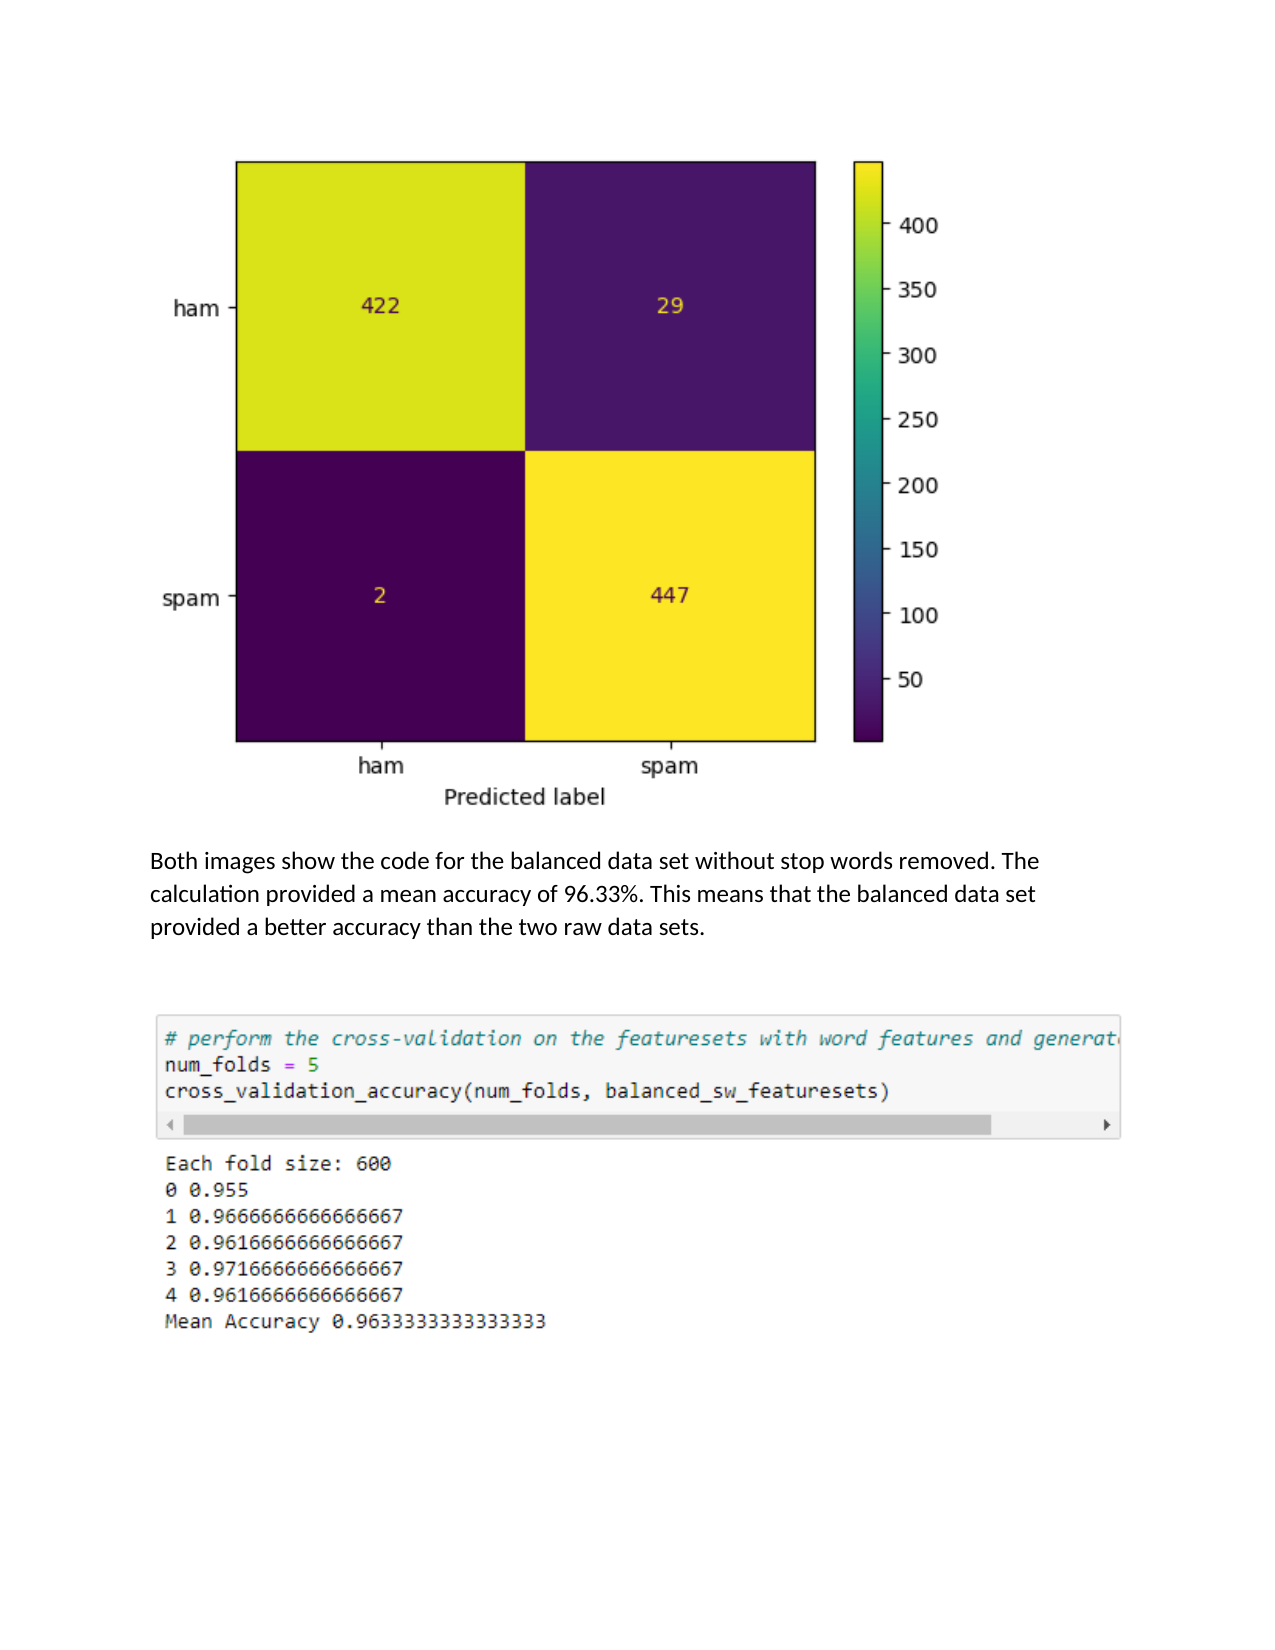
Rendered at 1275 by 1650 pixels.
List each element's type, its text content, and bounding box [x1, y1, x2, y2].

picture [150, 150, 957, 827]
picture [150, 1010, 1125, 1350]
text Both images show the code for the balanced data set without stop words removed. The calculation provided a mean accuracy of 96.33%. This means that the balanced data set provided a better accuracy than the two raw data sets. [150, 845, 1125, 942]
